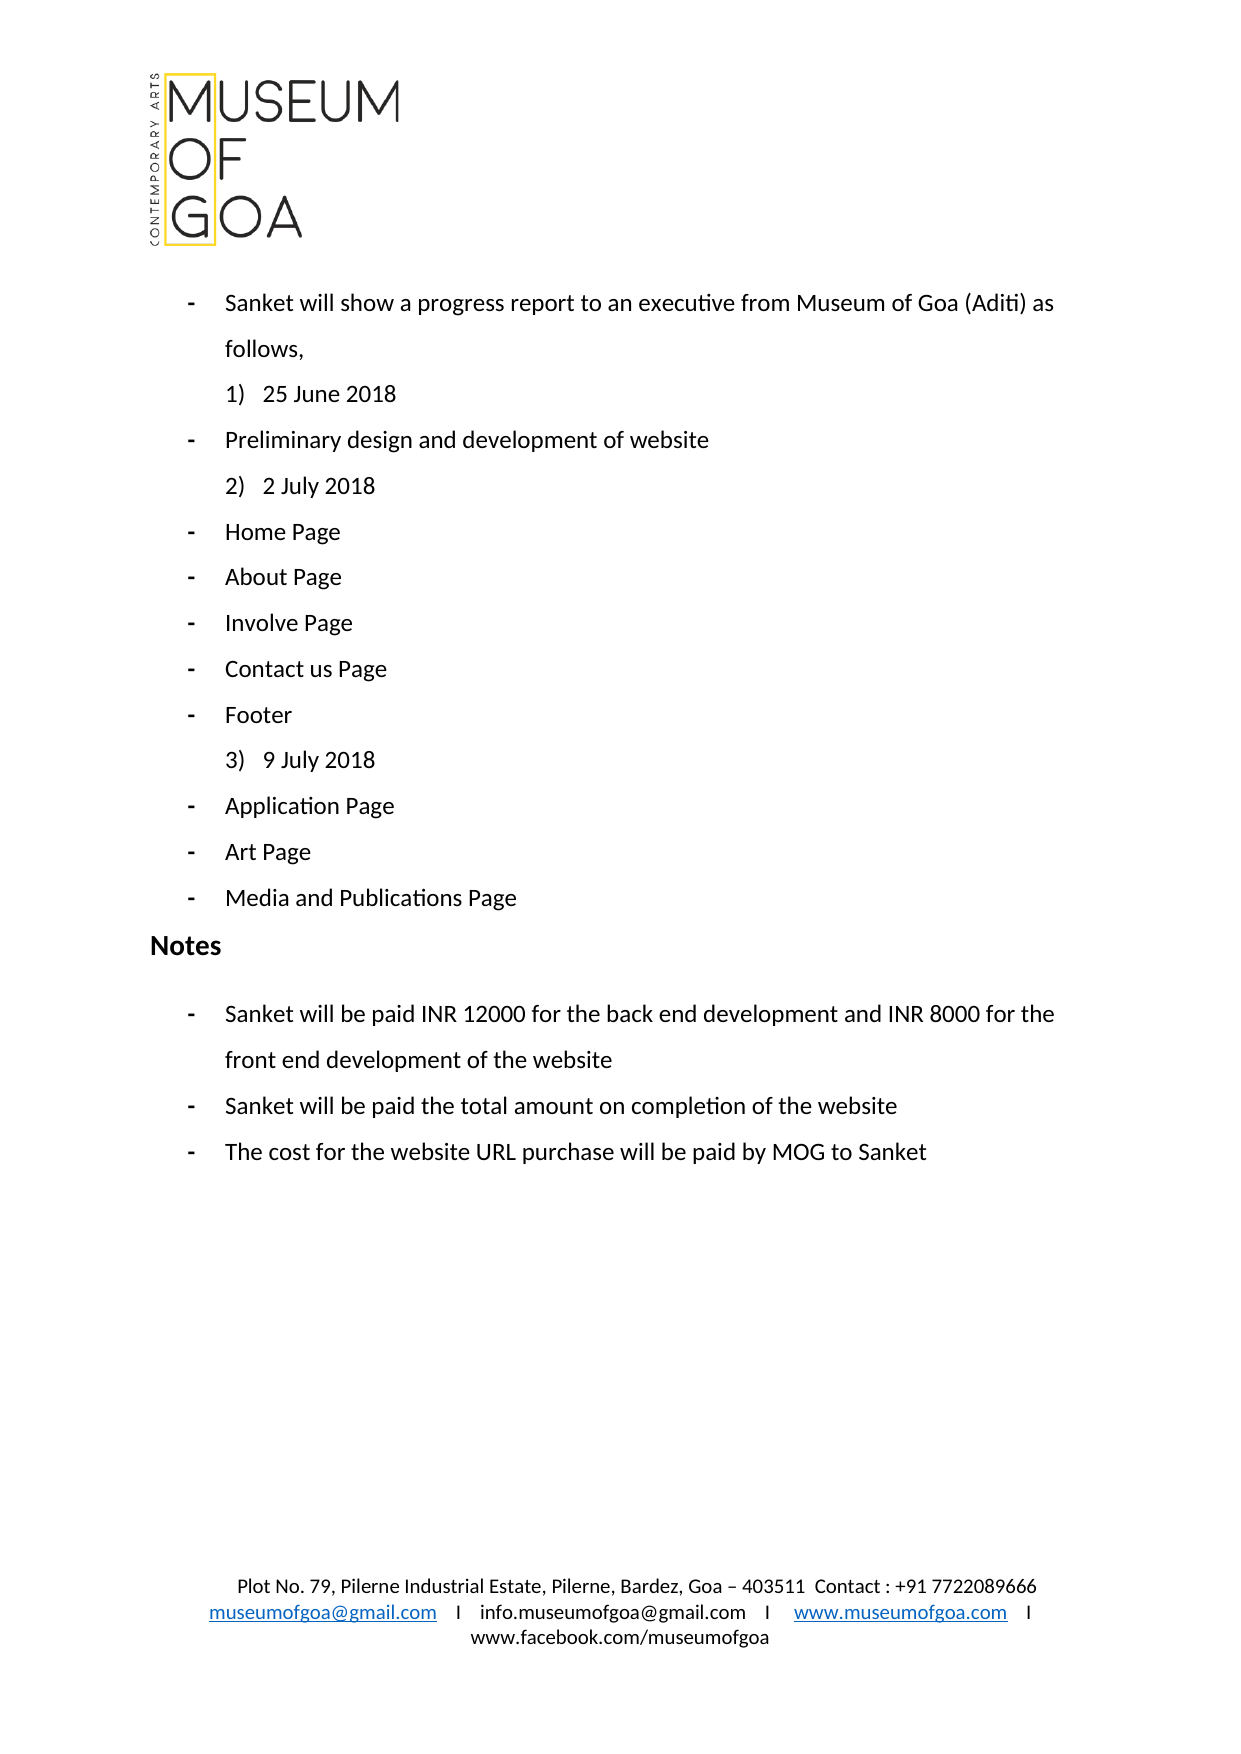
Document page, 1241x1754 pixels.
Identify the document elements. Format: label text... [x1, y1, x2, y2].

list Sanket will be paid the total amount on completion of the website [187, 1090, 1090, 1121]
list Contact us Page [187, 653, 1090, 683]
list 9 July 2018 [225, 744, 1090, 775]
list Sanket will be paid INR 12000 for the back end development and INR 8000 for the front end development of the website [187, 999, 1090, 1075]
list Preliminary design and development of website [187, 424, 1090, 455]
list Media and Publications Page [187, 882, 1090, 912]
list Sanket will show a progress report to an executive from Museum of Goa (Aditi) as follows, [187, 287, 1090, 363]
list 2 July 2018 [225, 470, 1090, 501]
text Notes [150, 927, 1090, 963]
list Footer [187, 699, 1090, 729]
list The cost for the website URL purchase will be paid by MOG to Sanket [187, 1136, 1090, 1166]
list Involve Page [187, 607, 1090, 638]
list About Page [187, 562, 1090, 592]
list Home Page [187, 516, 1090, 546]
picture [150, 73, 399, 246]
list 25 June 2018 [225, 379, 1090, 409]
list Art Page [187, 836, 1090, 866]
list Application Page [187, 790, 1090, 821]
